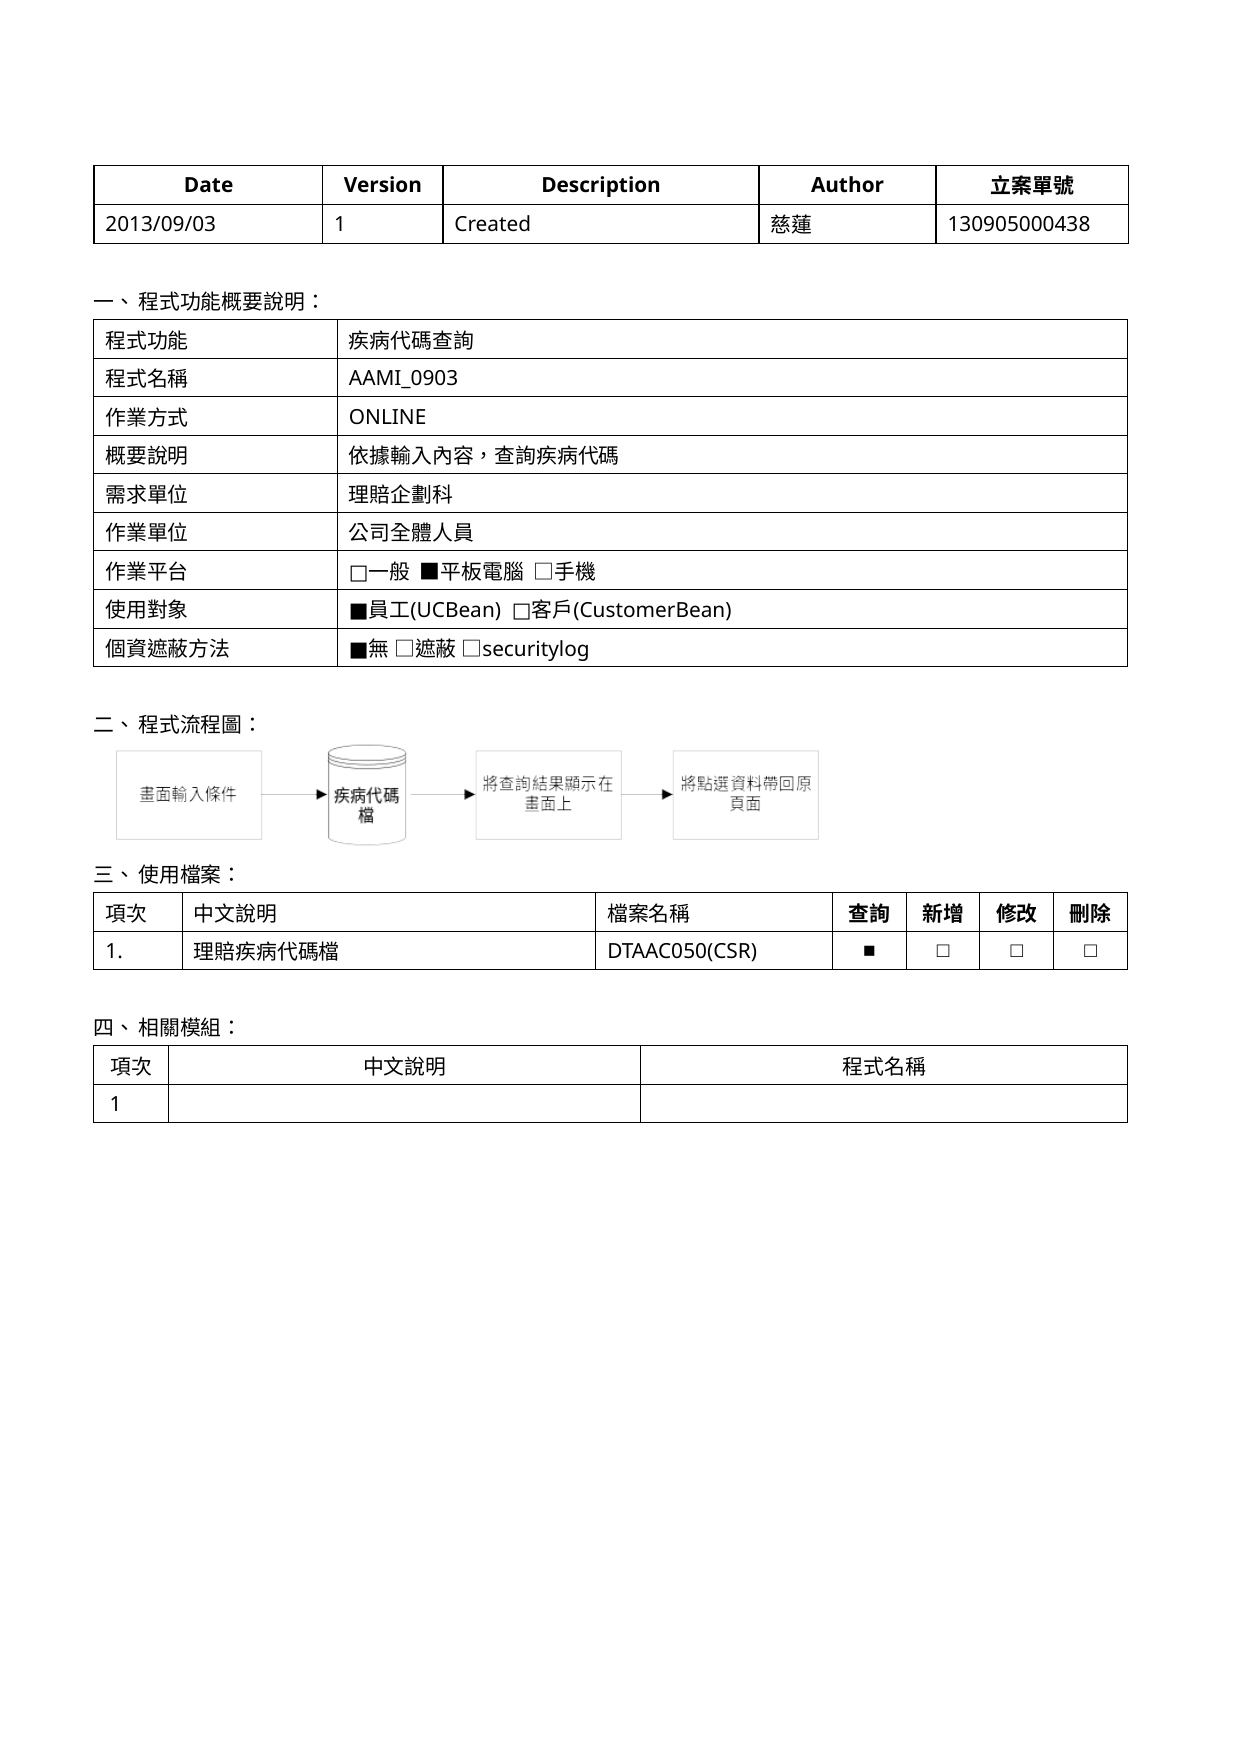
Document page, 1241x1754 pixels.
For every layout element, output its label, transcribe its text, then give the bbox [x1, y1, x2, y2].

table_header 中文說明 [183, 893, 595, 931]
table_cell AAMI_0903 [338, 359, 1127, 396]
list 相關模組： [94, 1008, 1144, 1045]
table_cell 慈蓮 [760, 205, 935, 243]
table_header 項次 [94, 893, 182, 931]
table_cell [94, 1085, 168, 1122]
table_cell ■無 □遮蔽 □securitylog [338, 629, 1127, 666]
table_cell 個資遮蔽方法 [94, 629, 337, 666]
table_cell [94, 932, 182, 969]
table_cell 理賠疾病代碼檔 [183, 932, 595, 969]
table_cell 2013/09/03 [95, 205, 322, 243]
list 程式功能概要說明： [94, 282, 1144, 319]
table_header 項次 [94, 1046, 168, 1084]
table_cell DTAAC050(CSR) [596, 932, 832, 969]
table_header Date [95, 166, 322, 203]
table_header 疾病代碼查詢 [338, 320, 1127, 358]
table_cell 1 [323, 205, 442, 243]
table_cell 理賠企劃科 [338, 474, 1127, 512]
table_cell 需求單位 [94, 474, 337, 512]
table_cell □ [907, 932, 979, 969]
table_cell 依據輸入內容，查詢疾病代碼 [338, 436, 1127, 473]
table_cell 作業平台 [94, 551, 337, 589]
table_cell 概要說明 [94, 436, 337, 473]
table_header Description [444, 166, 758, 203]
table_cell 使用對象 [94, 590, 337, 627]
table_header 修改 [980, 893, 1053, 931]
table_cell □一般 ■平板電腦 □手機 [338, 551, 1127, 589]
table_cell 作業單位 [94, 513, 337, 550]
table_cell 130905000438 [937, 205, 1128, 243]
list 程式流程圖： [94, 704, 1144, 742]
table_cell Created [444, 205, 758, 243]
table_cell 程式名稱 [94, 359, 337, 396]
table_header 檔案名稱 [596, 893, 832, 931]
table_header 中文說明 [169, 1046, 640, 1084]
table_cell 公司全體人員 [338, 513, 1127, 550]
table_cell ONLINE [338, 397, 1127, 435]
table_header 刪除 [1054, 893, 1127, 931]
table_header 程式功能 [94, 320, 337, 358]
table_cell ■ [833, 932, 906, 969]
list 使用檔案： [94, 854, 1144, 892]
table_header Author [760, 166, 935, 203]
table_header 程式名稱 [641, 1046, 1127, 1084]
table_header 立案單號 [937, 166, 1128, 203]
table_cell [641, 1085, 1127, 1122]
table_header 新增 [907, 893, 979, 931]
table_header Version [323, 166, 442, 203]
table_cell □ [980, 932, 1053, 969]
table_cell 作業方式 [94, 397, 337, 435]
table_cell ■員工(UCBean) □客戶(CustomerBean) [338, 590, 1127, 627]
table_cell □ [1054, 932, 1127, 969]
table_header 查詢 [833, 893, 906, 931]
table_cell [169, 1085, 640, 1122]
